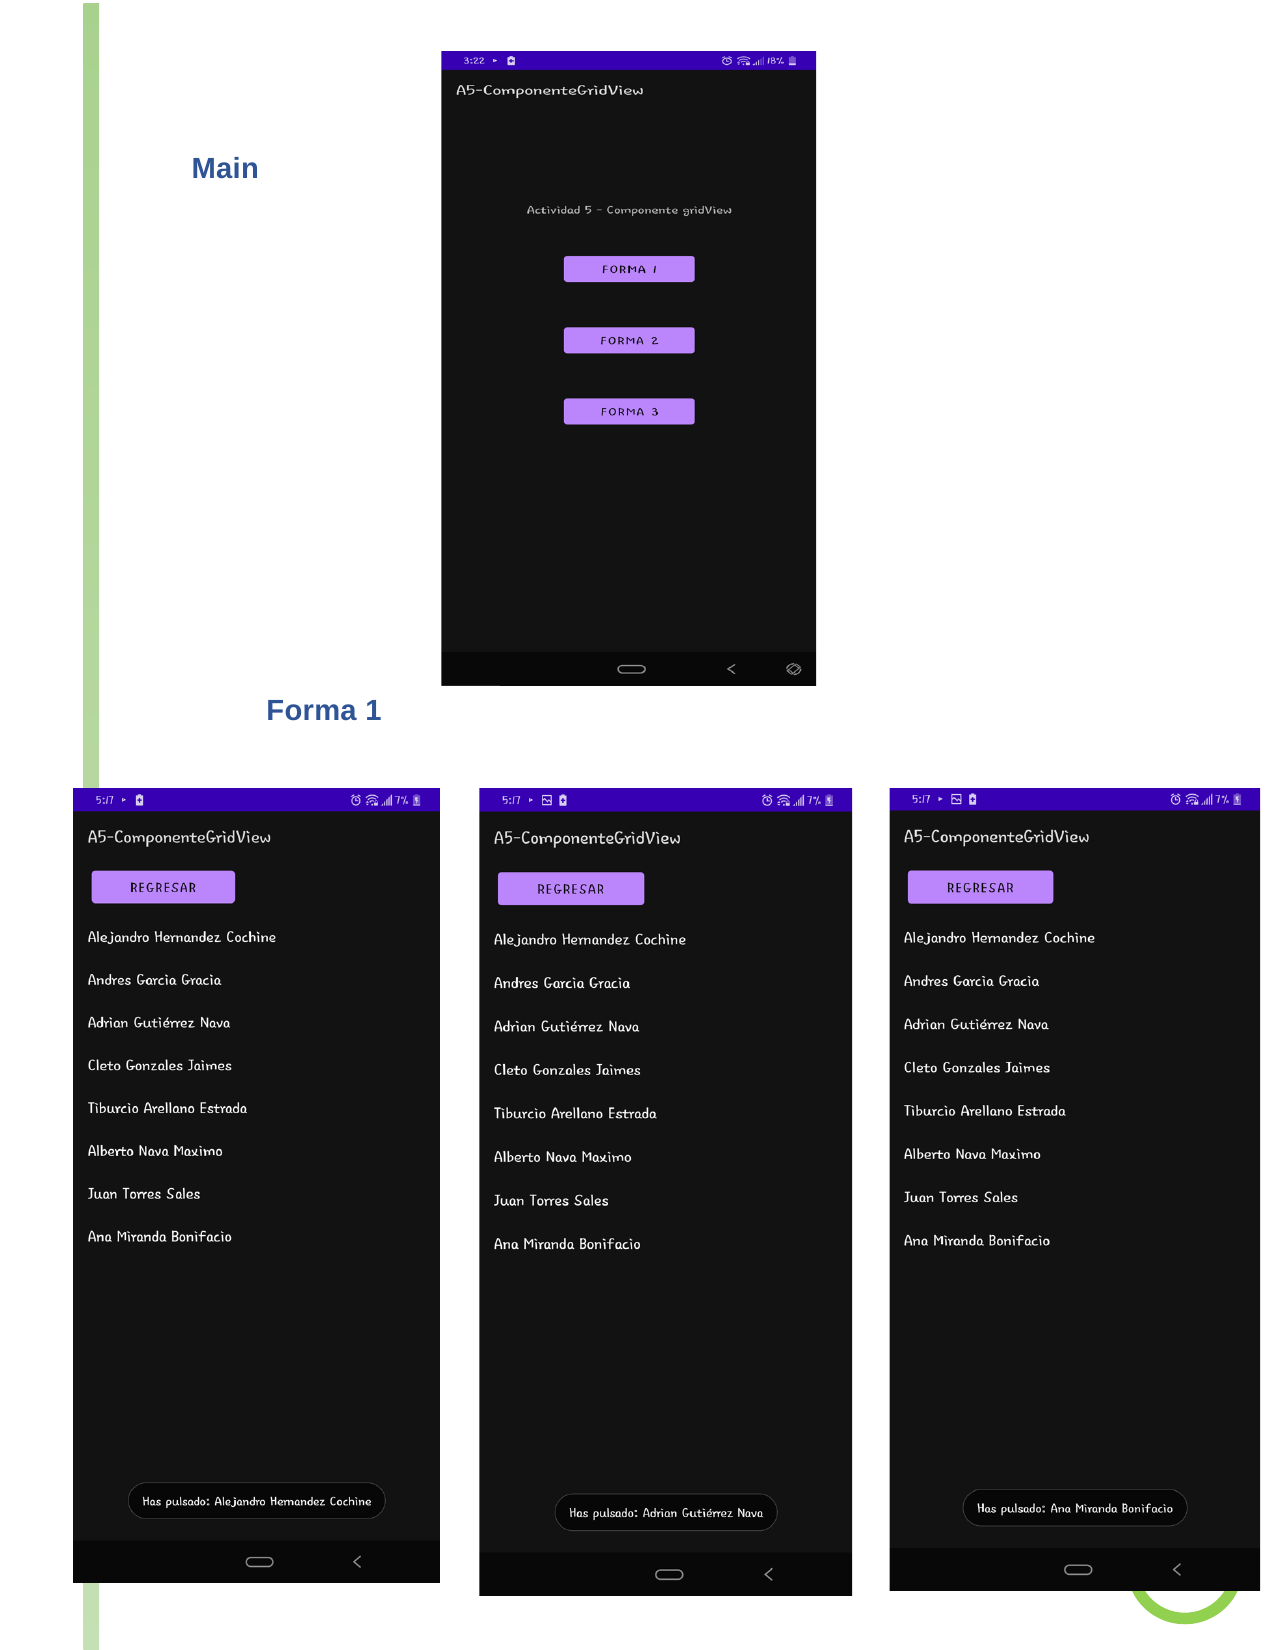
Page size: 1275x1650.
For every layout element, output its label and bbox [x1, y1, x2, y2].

picture [889, 788, 1260, 1591]
picture [479, 788, 853, 1596]
picture [73, 788, 440, 1583]
picture [441, 51, 817, 686]
